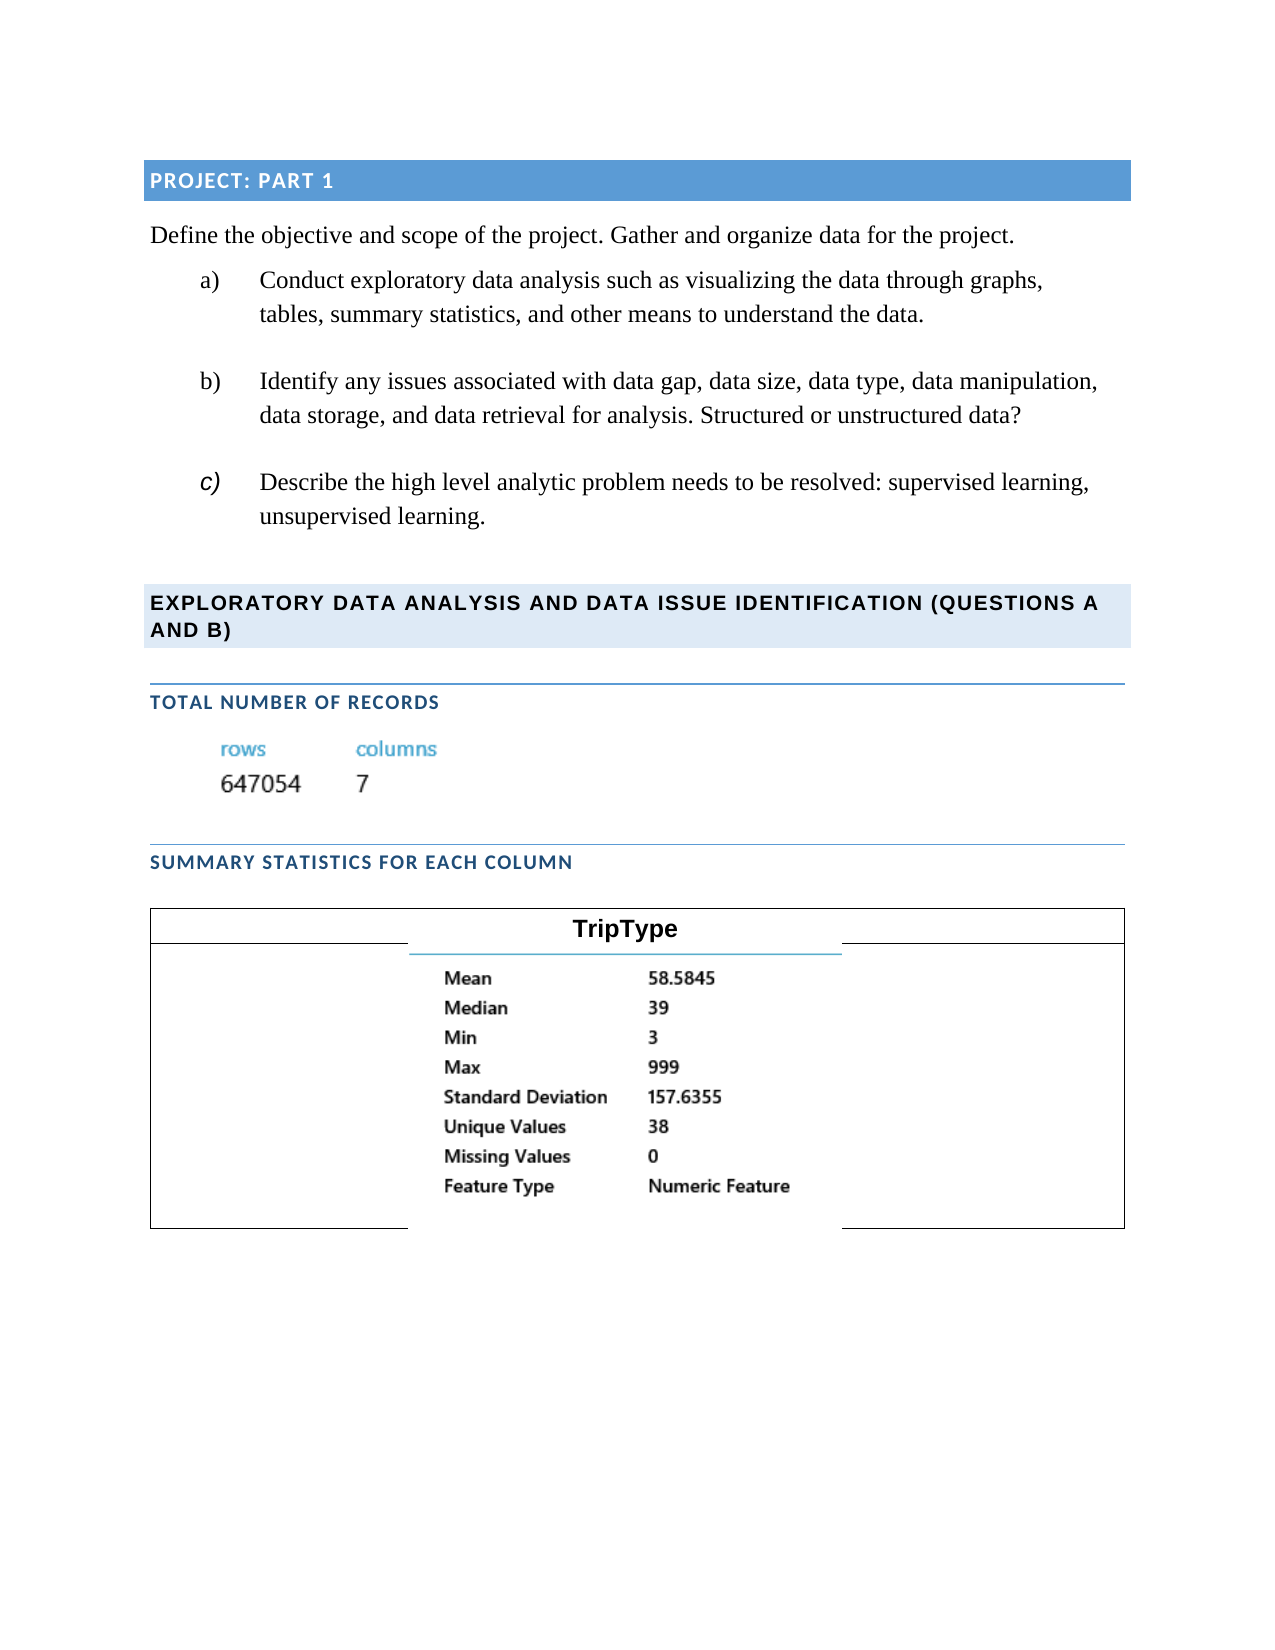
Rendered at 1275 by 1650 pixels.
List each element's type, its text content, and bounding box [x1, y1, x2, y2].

subtitle PROJECT: Part 1 [150, 167, 1125, 195]
table_cell [151, 944, 408, 1228]
subtitle Exploratory Data Analysis and Data Issue Identification (Questions a and b) [150, 591, 1125, 642]
list Conduct exploratory data analysis such as visualizing the data through graphs, tables, summary statistics, and other means to understand the data. [200, 260, 1100, 327]
table_header TripType [151, 909, 1124, 942]
picture [408, 943, 842, 1229]
list Describe the high level analytic problem needs to be resolved: supervised learning, unsupervised learning. [200, 462, 1100, 530]
list Identify any issues associated with data gap, data size, data type, data manipulation, data storage, and data retrieval for analysis. Structured or unstructured data? [200, 361, 1100, 429]
subtitle TOTAL NUMBER OF RECORDS [150, 685, 1125, 714]
subtitle SUMMARY STATISTICS FOR EACH COLUMN [150, 845, 1125, 904]
table_cell [842, 944, 1124, 1228]
text Define the objective and scope of the project. Gather and organize data for the project. [150, 216, 1100, 249]
picture [200, 728, 473, 813]
